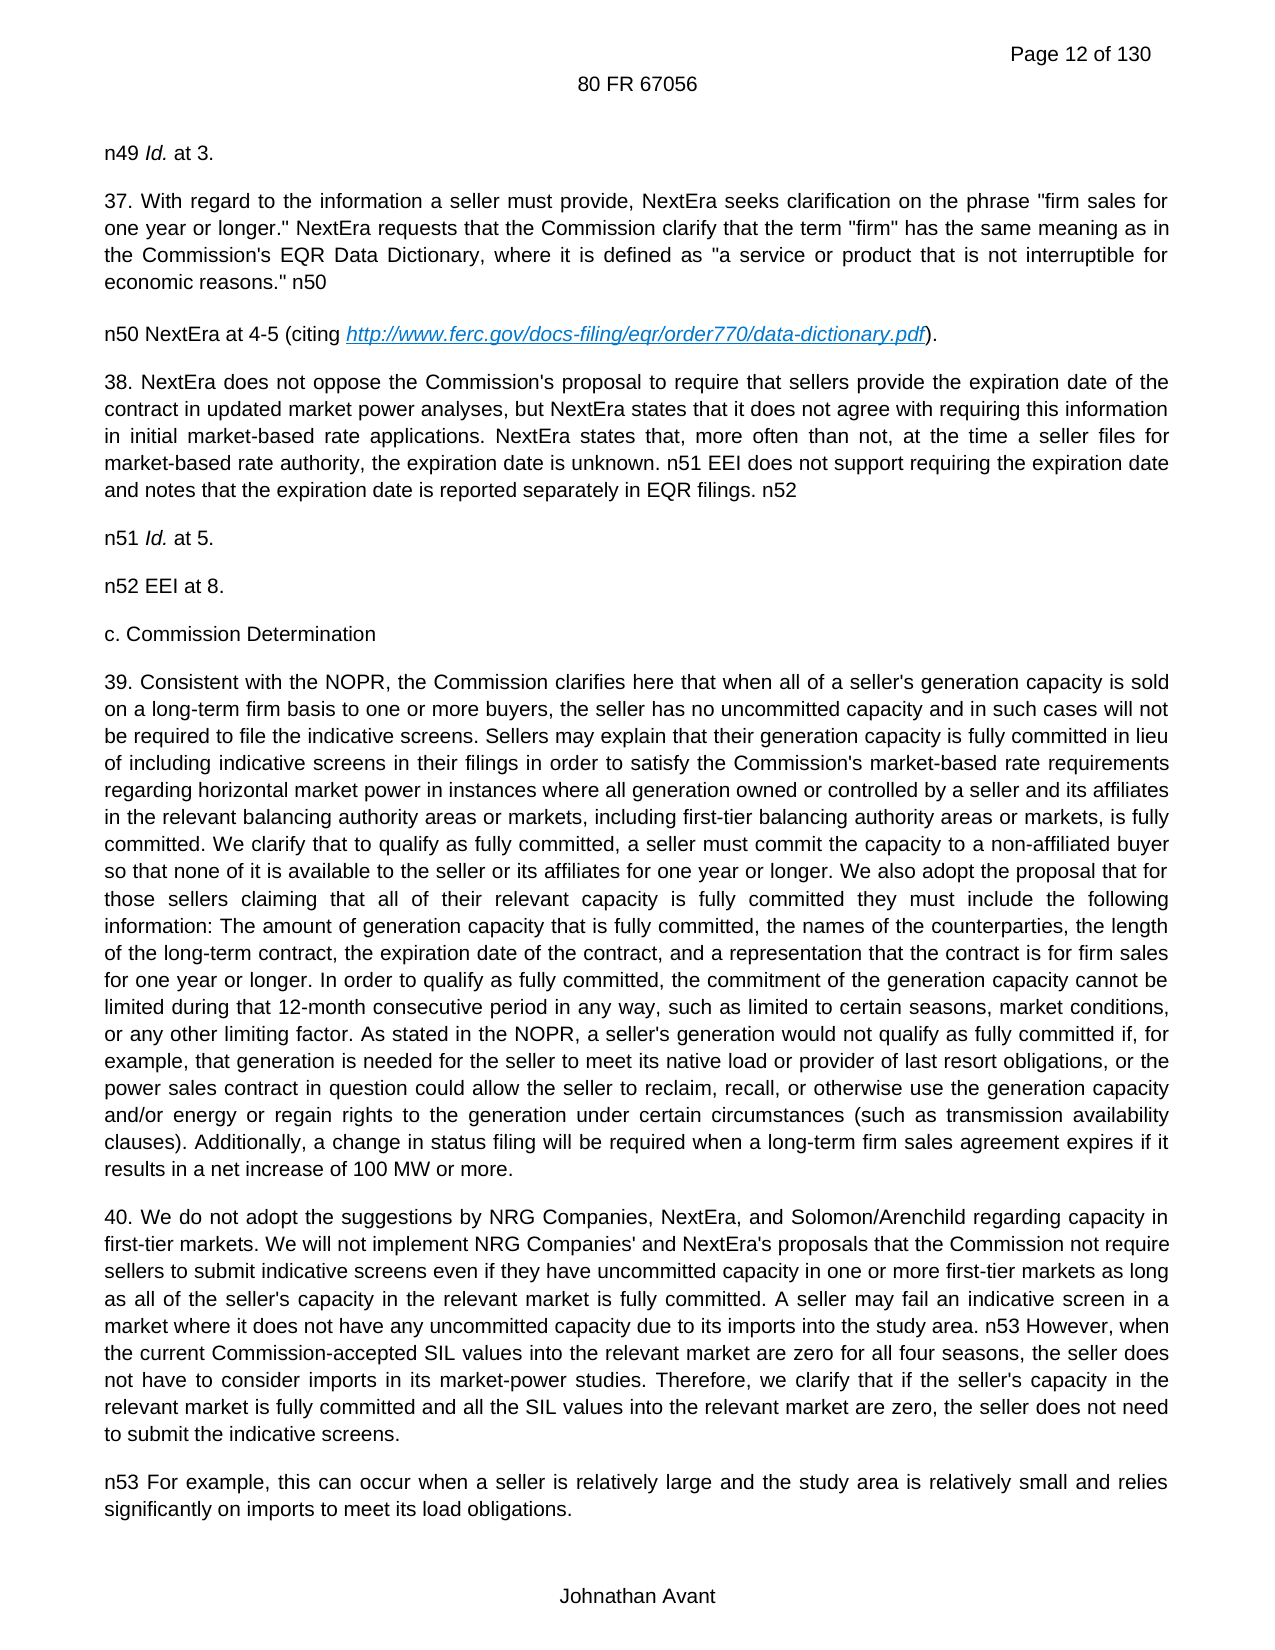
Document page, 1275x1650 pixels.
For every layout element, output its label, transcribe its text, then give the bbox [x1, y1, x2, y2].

text c. Commission Determination [104, 619, 1171, 646]
text n53 For example, this can occur when a seller is relatively large and the study area is relatively small and relies significantly on imports to meet its load obligations. [104, 1467, 1171, 1521]
text n51 Id. at 5. [104, 523, 1171, 550]
text 37. With regard to the information a seller must provide, NextEra seeks clarification on the phrase "firm sales for one year or longer." NextEra requests that the Commission clarify that the term "firm" has the same meaning as in the Commission's EQR Data Dictionary, where it is defined as "a service or product that is not interruptible for economic reasons." n50 [104, 185, 1171, 294]
text n49 Id. at 3. [104, 137, 1171, 164]
text 38. NextEra does not oppose the Commission's proposal to require that sellers provide the expiration date of the contract in updated market power analyses, but NextEra states that it does not agree with requiring this information in initial market-based rate applications. NextEra states that, more often than not, at the time a seller files for market-based rate authority, the expiration date is unknown. n51 EEI does not support requiring the expiration date and notes that the expiration date is reported separately in EQR filings. n52 [104, 367, 1171, 502]
text 39. Consistent with the NOPR, the Commission clarifies here that when all of a seller's generation capacity is sold on a long-term firm basis to one or more buyers, the seller has no uncommitted capacity and in such cases will not be required to file the indicative screens. Sellers may explain that their generation capacity is fully committed in lieu of including indicative screens in their filings in order to satisfy the Commission's market-based rate requirements regarding horizontal market power in instances where all generation owned or controlled by a seller and its affiliates in the relevant balancing authority areas or markets, including first-tier balancing authority areas or markets, is fully committed. We clarify that to qualify as fully committed, a seller must commit the capacity to a non-affiliated buyer so that none of it is available to the seller or its affiliates for one year or longer. We also adopt the proposal that for those sellers claiming that all of their relevant capacity is fully committed they must include the following information: The amount of generation capacity that is fully committed, the names of the counterparties, the length of the long-term contract, the expiration date of the contract, and a representation that the contract is for firm sales for one year or longer. In order to qualify as fully committed, the commitment of the generation capacity cannot be limited during that 12-month consecutive period in any way, such as limited to certain seasons, market conditions, or any other limiting factor. As stated in the NOPR, a seller's generation would not qualify as fully committed if, for example, that generation is needed for the seller to meet its native load or provider of last resort obligations, or the power sales contract in question could allow the seller to reclaim, recall, or otherwise use the generation capacity and/or energy or regain rights to the generation under certain circumstances (such as transmission availability clauses). Additionally, a change in status filing will be required when a long-term firm sales agreement expires if it results in a net increase of 100 MW or more. [104, 667, 1171, 1181]
text n50 NextEra at 4-5 (citing http://www.ferc.gov/docs-filing/eqr/order770/data-dictionary.pdf). [104, 319, 1171, 346]
text n52 EEI at 8. [104, 571, 1171, 598]
text 40. We do not adopt the suggestions by NRG Companies, NextEra, and Solomon/Arenchild regarding capacity in first-tier markets. We will not implement NRG Companies' and NextEra's proposals that the Commission not require sellers to submit indicative screens even if they have uncommitted capacity in one or more first-tier markets as long as all of the seller's capacity in the relevant market is fully committed. A seller may fail an indicative screen in a market where it does not have any uncommitted capacity due to its imports into the study area. n53 However, when the current Commission-accepted SIL values into the relevant market are zero for all four seasons, the seller does not have to consider imports in its market-power studies. Therefore, we clarify that if the seller's capacity in the relevant market is fully committed and all the SIL values into the relevant market are zero, the seller does not need to submit the indicative screens. [104, 1202, 1171, 1446]
